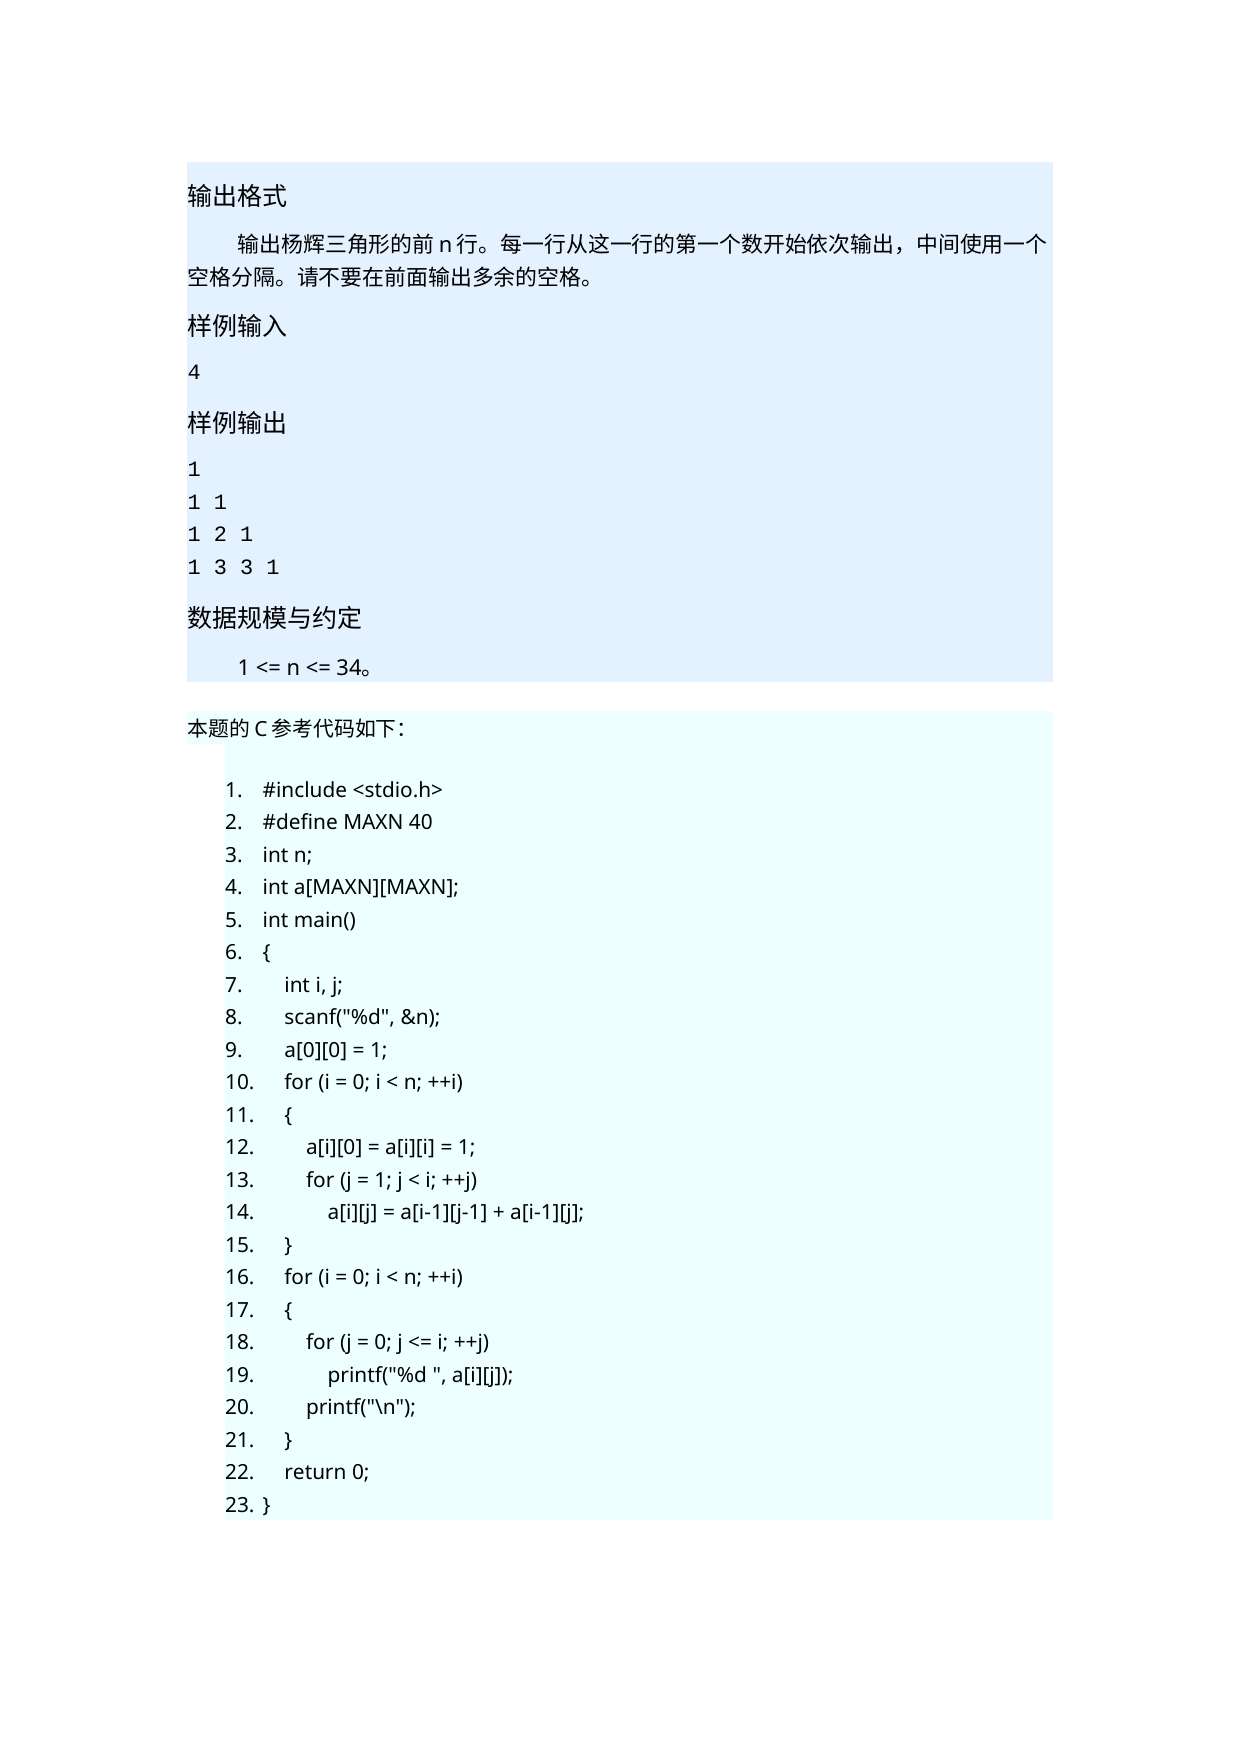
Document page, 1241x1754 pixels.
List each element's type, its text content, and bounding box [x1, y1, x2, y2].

list { [225, 1098, 1053, 1130]
list int n; [225, 838, 1053, 870]
list return 0; [225, 1455, 1053, 1488]
list a[i][j] = a[i-1][j-1] + a[i-1][j]; [225, 1195, 1053, 1228]
text 1 <= n <= 34。 [187, 649, 1053, 682]
list printf("\n"); [225, 1390, 1053, 1423]
list a[i][0] = a[i][i] = 1; [225, 1130, 1053, 1163]
list int a[MAXN][MAXN]; [225, 870, 1053, 903]
list scanf("%d", &n); [225, 1000, 1053, 1033]
text 输出杨辉三角形的前n行。每一行从这一行的第一个数开始依次输出，中间使用一个空格分隔。请不要在前面输出多余的空格。 [187, 227, 1053, 292]
list } [225, 1423, 1053, 1455]
list #define MAXN 40 [225, 805, 1053, 838]
list for (j = 0; j <= i; ++j) [225, 1325, 1053, 1358]
list for (i = 0; i < n; ++i) [225, 1260, 1053, 1293]
list #include <stdio.h> [225, 773, 1053, 805]
text 4 [187, 357, 1053, 389]
list } [225, 1228, 1053, 1260]
text 1 1 1 1 2 1 1 3 3 1 [187, 454, 1053, 584]
text 样例输入 [187, 292, 1053, 357]
list printf("%d ", a[i][j]); [225, 1358, 1053, 1390]
text 样例输出 [187, 389, 1053, 454]
list for (i = 0; i < n; ++i) [225, 1065, 1053, 1098]
list { [225, 1293, 1053, 1325]
text 输出格式 [187, 162, 1053, 227]
text 本题的C参考代码如下： [187, 711, 1053, 744]
text 数据规模与约定 [187, 584, 1053, 649]
list int i, j; [225, 968, 1053, 1000]
list } [225, 1488, 1053, 1520]
list int main() [225, 903, 1053, 935]
list for (j = 1; j < i; ++j) [225, 1163, 1053, 1195]
list a[0][0] = 1; [225, 1033, 1053, 1065]
list { [225, 935, 1053, 968]
